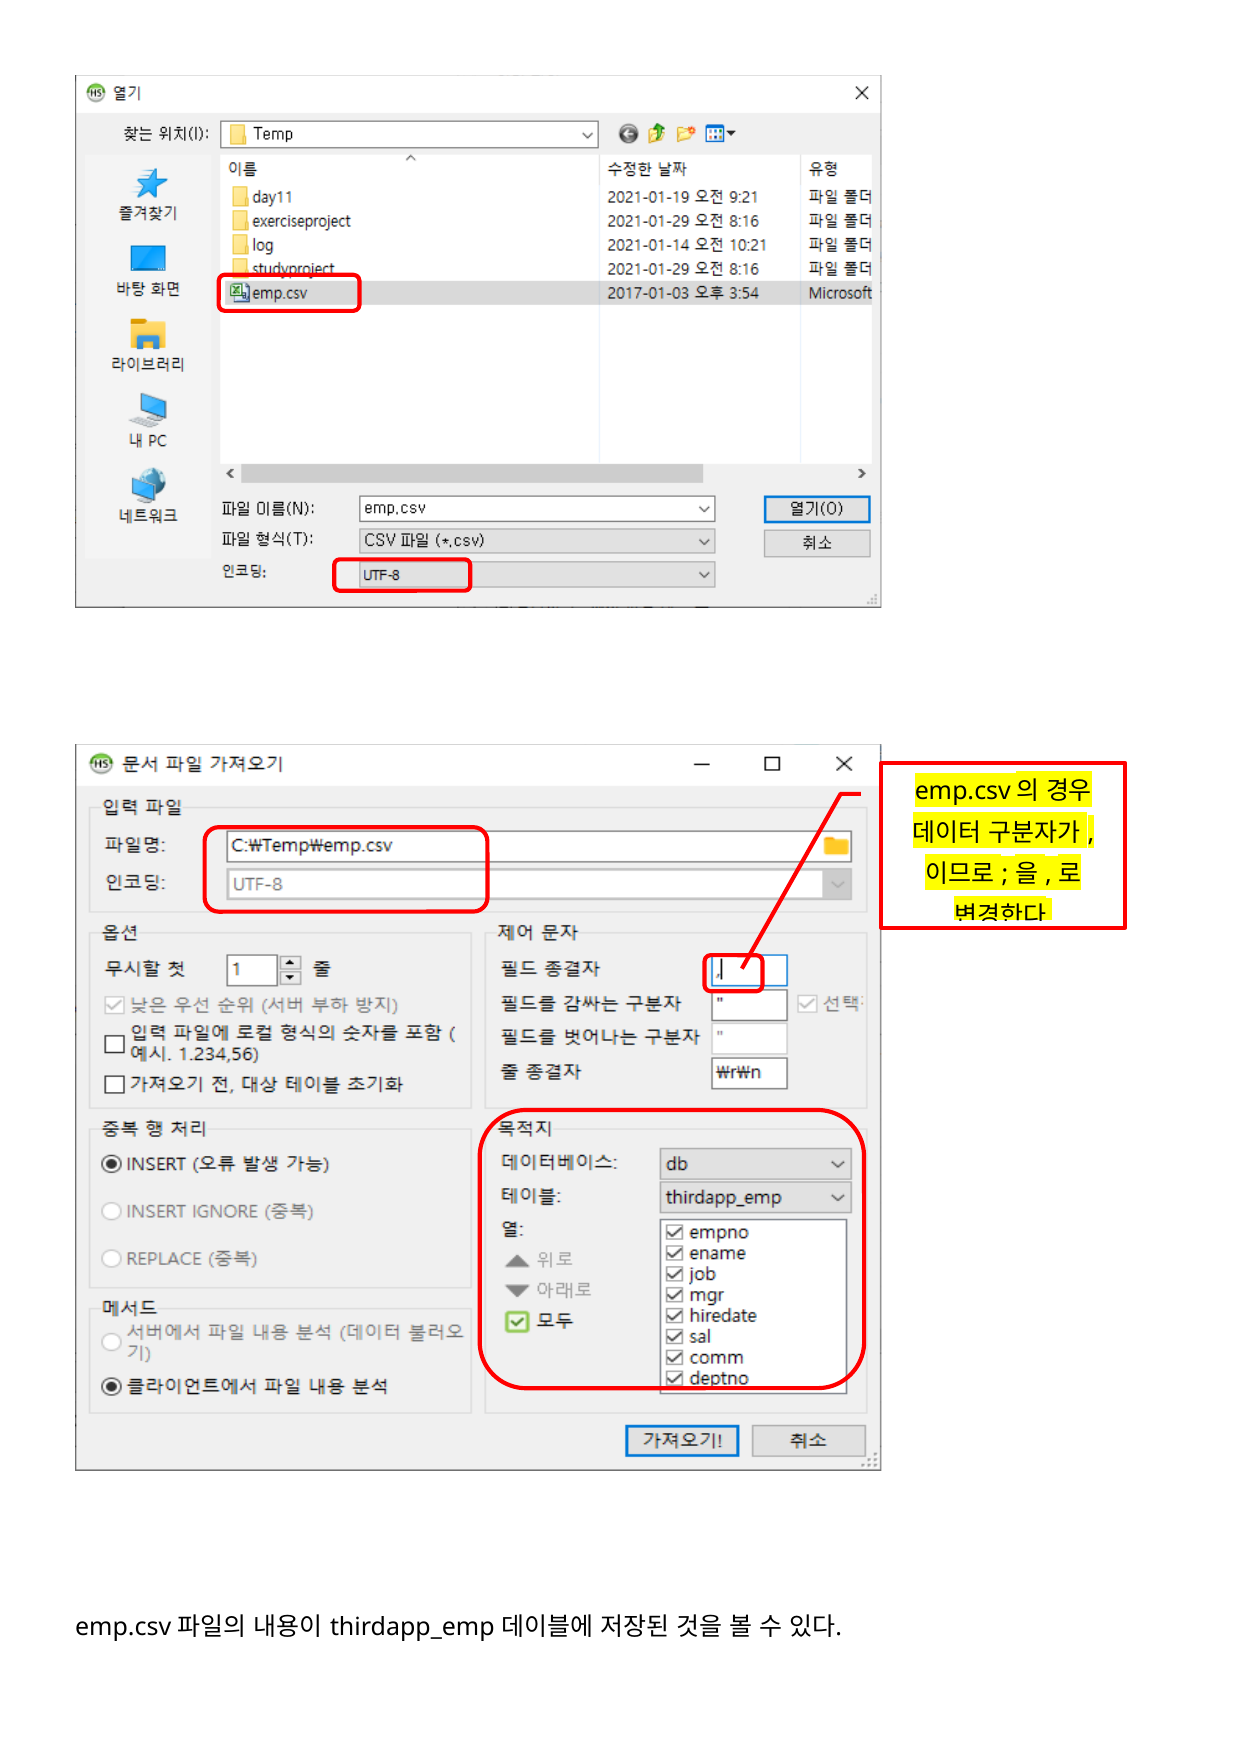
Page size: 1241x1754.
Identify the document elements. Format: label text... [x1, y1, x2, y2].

picture [75, 744, 882, 1471]
picture [75, 75, 882, 608]
text emp.csv 파일의 내용이 thirdapp_emp 데이블에 저장된 것을 볼 수 있다. [75, 1607, 1165, 1643]
